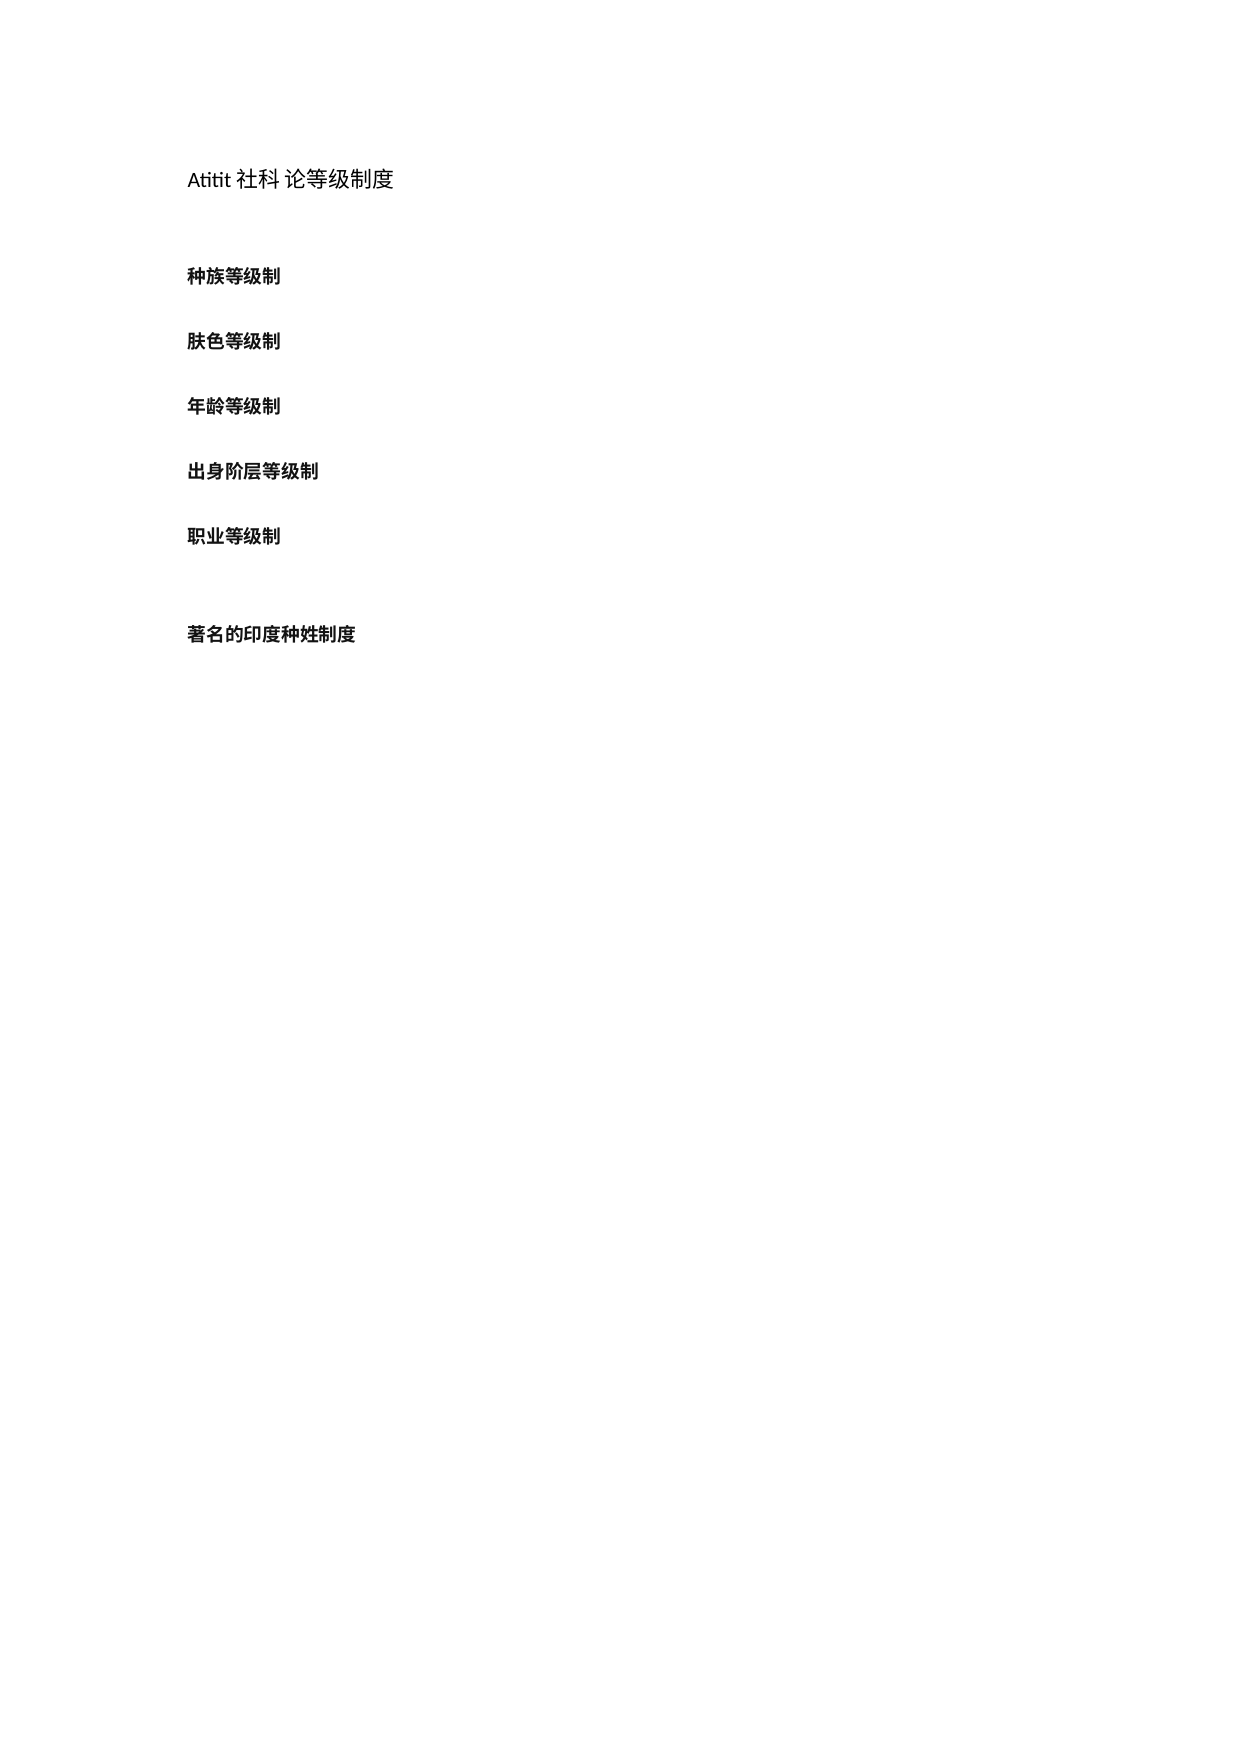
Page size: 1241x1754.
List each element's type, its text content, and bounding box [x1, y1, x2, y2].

text 职业等级制 [187, 519, 1053, 552]
text 年龄等级制 [187, 389, 1053, 422]
text 肤色等级制 [187, 324, 1053, 357]
text 著名的印度种姓制度 [187, 617, 1053, 649]
text 种族等级制 [187, 259, 1053, 292]
text 出身阶层等级制 [187, 454, 1053, 487]
text Atitit 社科 论等级制度 [187, 162, 1053, 194]
